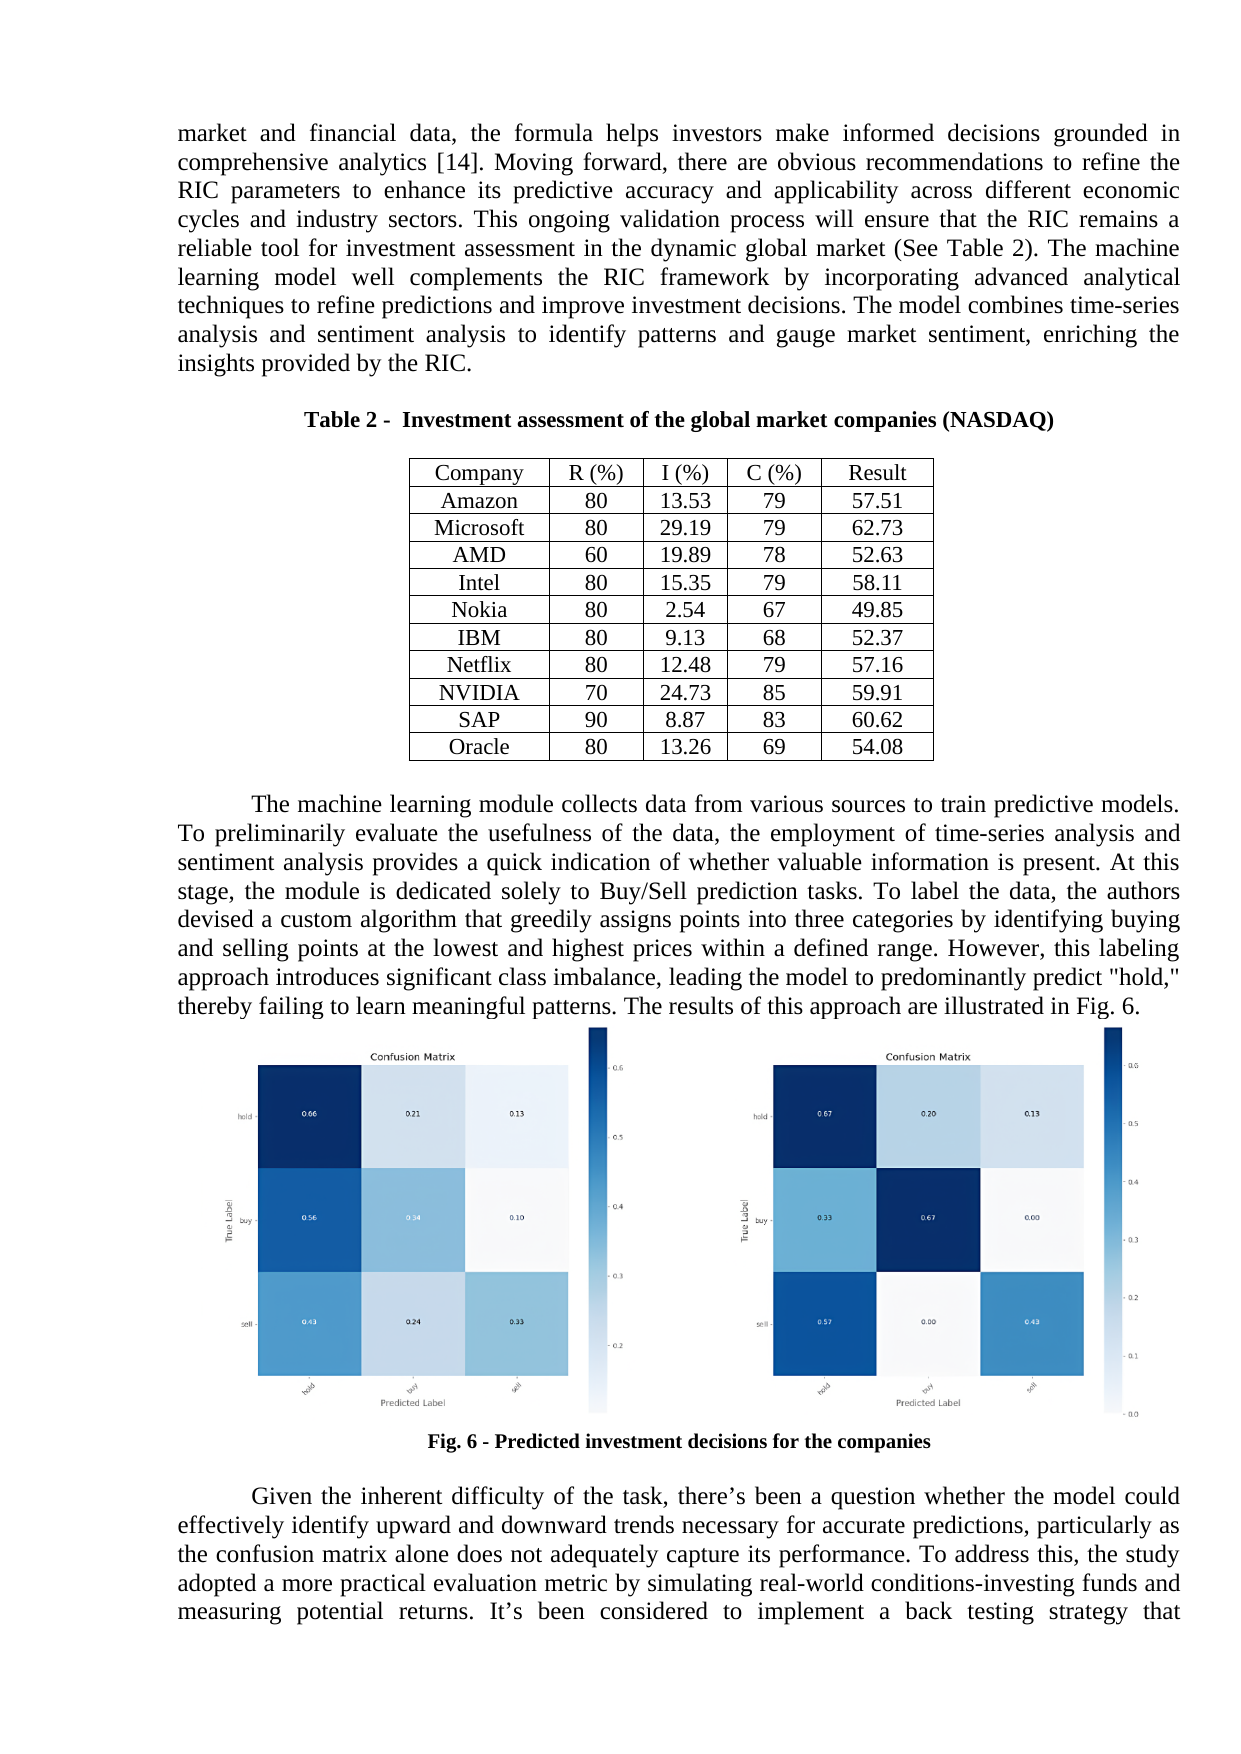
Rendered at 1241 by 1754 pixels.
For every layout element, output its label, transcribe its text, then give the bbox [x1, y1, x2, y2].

table_cell 85 [728, 679, 821, 705]
table_header R (%) [550, 459, 643, 486]
table_cell Oracle [410, 733, 549, 760]
table_cell 70 [550, 679, 643, 705]
table_cell 57.16 [822, 651, 933, 677]
table_cell IBM [410, 624, 549, 650]
table_cell 80 [550, 487, 643, 513]
table_cell 80 [550, 624, 643, 650]
table_cell 79 [728, 487, 821, 513]
table_cell 52.63 [822, 542, 933, 568]
table_cell 80 [550, 596, 643, 623]
table_cell 67 [728, 596, 821, 623]
table_header Result [822, 459, 933, 486]
text The machine learning module collects data from various sources to train predictive models. To preliminarily evaluate the usefulness of the data, the employment of time-series analysis and sentiment analysis provides a quick indication of whether valuable information is present. At this stage, the module is dedicated solely to Buy/Sell prediction tasks. To label the data, the authors devised a custom algorithm that greedily assigns points into three categories by identifying buying and selling points at the lowest and highest prices within a defined range. However, this labeling approach introduces significant class imbalance, leading the model to predominantly predict "hold," thereby failing to learn meaningful patterns. The results of this approach are illustrated in Fig. 6. [177, 789, 1181, 1019]
table_cell 80 [550, 514, 643, 541]
table_cell AMD [410, 542, 549, 568]
table_cell Microsoft [410, 514, 549, 541]
table_cell 79 [728, 514, 821, 541]
table_cell 2.54 [644, 596, 727, 623]
table_cell Amazon [410, 487, 549, 513]
table_cell 83 [728, 706, 821, 732]
table_cell 80 [550, 569, 643, 595]
table_cell 60 [550, 542, 643, 568]
table_cell 13.26 [644, 733, 727, 760]
table_header I (%) [644, 459, 727, 486]
table_cell 62.73 [822, 514, 933, 541]
table_header Company [410, 459, 549, 486]
table_cell 13.53 [644, 487, 727, 513]
table_cell 68 [728, 624, 821, 650]
table_cell NVIDIA [410, 679, 549, 705]
table_cell Netflix [410, 651, 549, 677]
table_cell 90 [550, 706, 643, 732]
table_cell 54.08 [822, 733, 933, 760]
table_cell 80 [550, 651, 643, 677]
table_cell 9.13 [644, 624, 727, 650]
table_cell 29.19 [644, 514, 727, 541]
table_cell 49.85 [822, 596, 933, 623]
table_header C (%) [728, 459, 821, 486]
table_cell 15.35 [644, 569, 727, 595]
table_cell 24.73 [644, 679, 727, 705]
table_cell 58.11 [822, 569, 933, 595]
table_cell 79 [728, 569, 821, 595]
table_cell 80 [550, 733, 643, 760]
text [177, 118, 1181, 377]
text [177, 1481, 1181, 1625]
text Table 2 - Investment assessment of the global market companies (NASDAQ) [177, 406, 1181, 432]
table_cell SAP [410, 706, 549, 732]
table_cell 19.89 [644, 542, 727, 568]
table_cell 12.48 [644, 651, 727, 677]
table_cell Intel [410, 569, 549, 595]
table_cell 57.51 [822, 487, 933, 513]
picture [200, 1019, 1158, 1429]
table_cell 78 [728, 542, 821, 568]
table_cell Nokia [410, 596, 549, 623]
table_cell 79 [728, 651, 821, 677]
table_cell 69 [728, 733, 821, 760]
table_cell 52.37 [822, 624, 933, 650]
table_cell 59.91 [822, 679, 933, 705]
table_cell 60.62 [822, 706, 933, 732]
text Fig. 6 - Predicted investment decisions for the companies [177, 1428, 1181, 1453]
table_cell 8.87 [644, 706, 727, 732]
